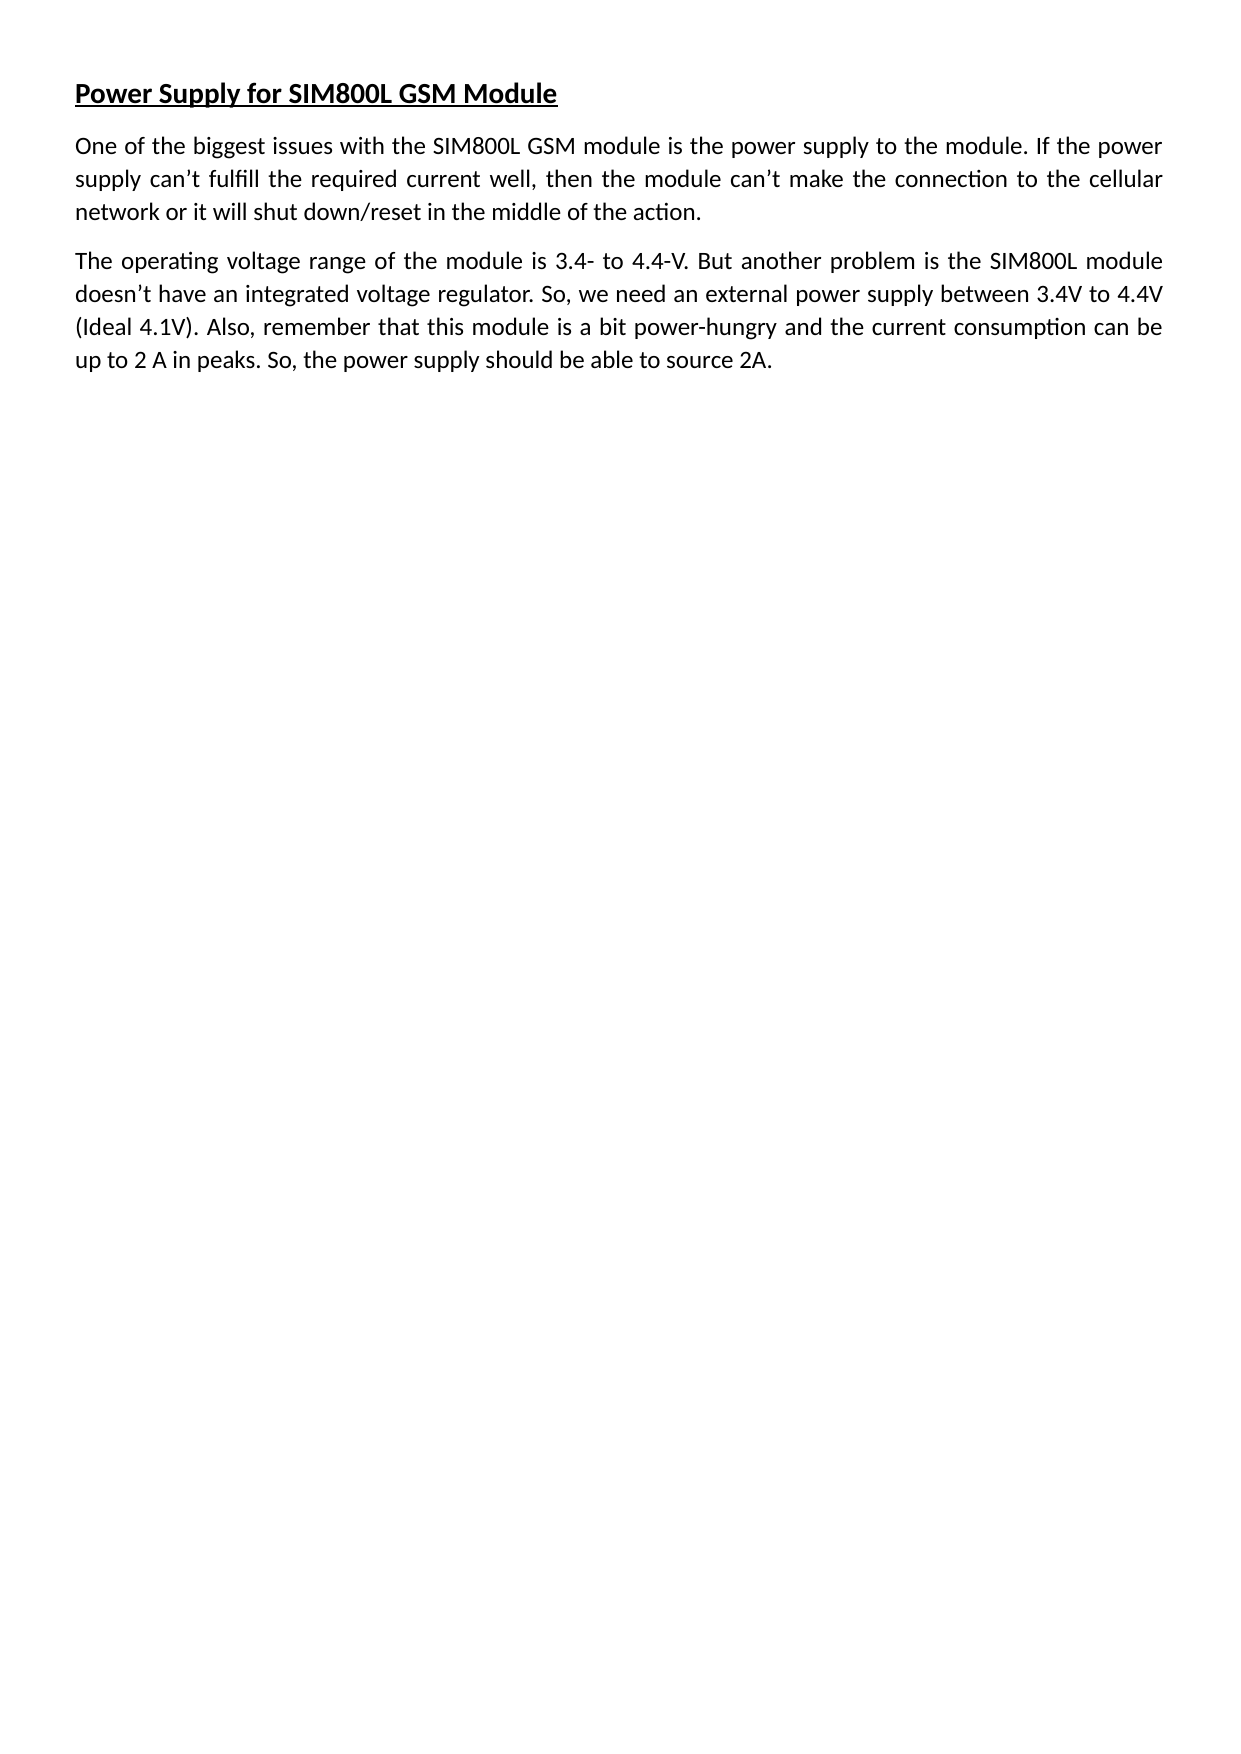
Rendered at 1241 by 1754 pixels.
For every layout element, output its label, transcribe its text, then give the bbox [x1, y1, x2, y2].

text One of the biggest issues with the SIM800L GSM module is the power supply to the module. If the power supply can’t fulfill the required current well, then the module can’t make the connection to the cellular network or it will shut down/reset in the middle of the action. [75, 130, 1165, 226]
text The operating voltage range of the module is 3.4- to 4.4-V. But another problem is the SIM800L module doesn’t have an integrated voltage regulator. So, we need an external power supply between 3.4V to 4.4V (Ideal 4.1V). Also, remember that this module is a bit power-hungry and the current consumption can be up to 2 A in peaks. So, the power supply should be able to source 2A. [75, 246, 1165, 375]
text Power Supply for SIM800L GSM Module [75, 75, 1165, 111]
